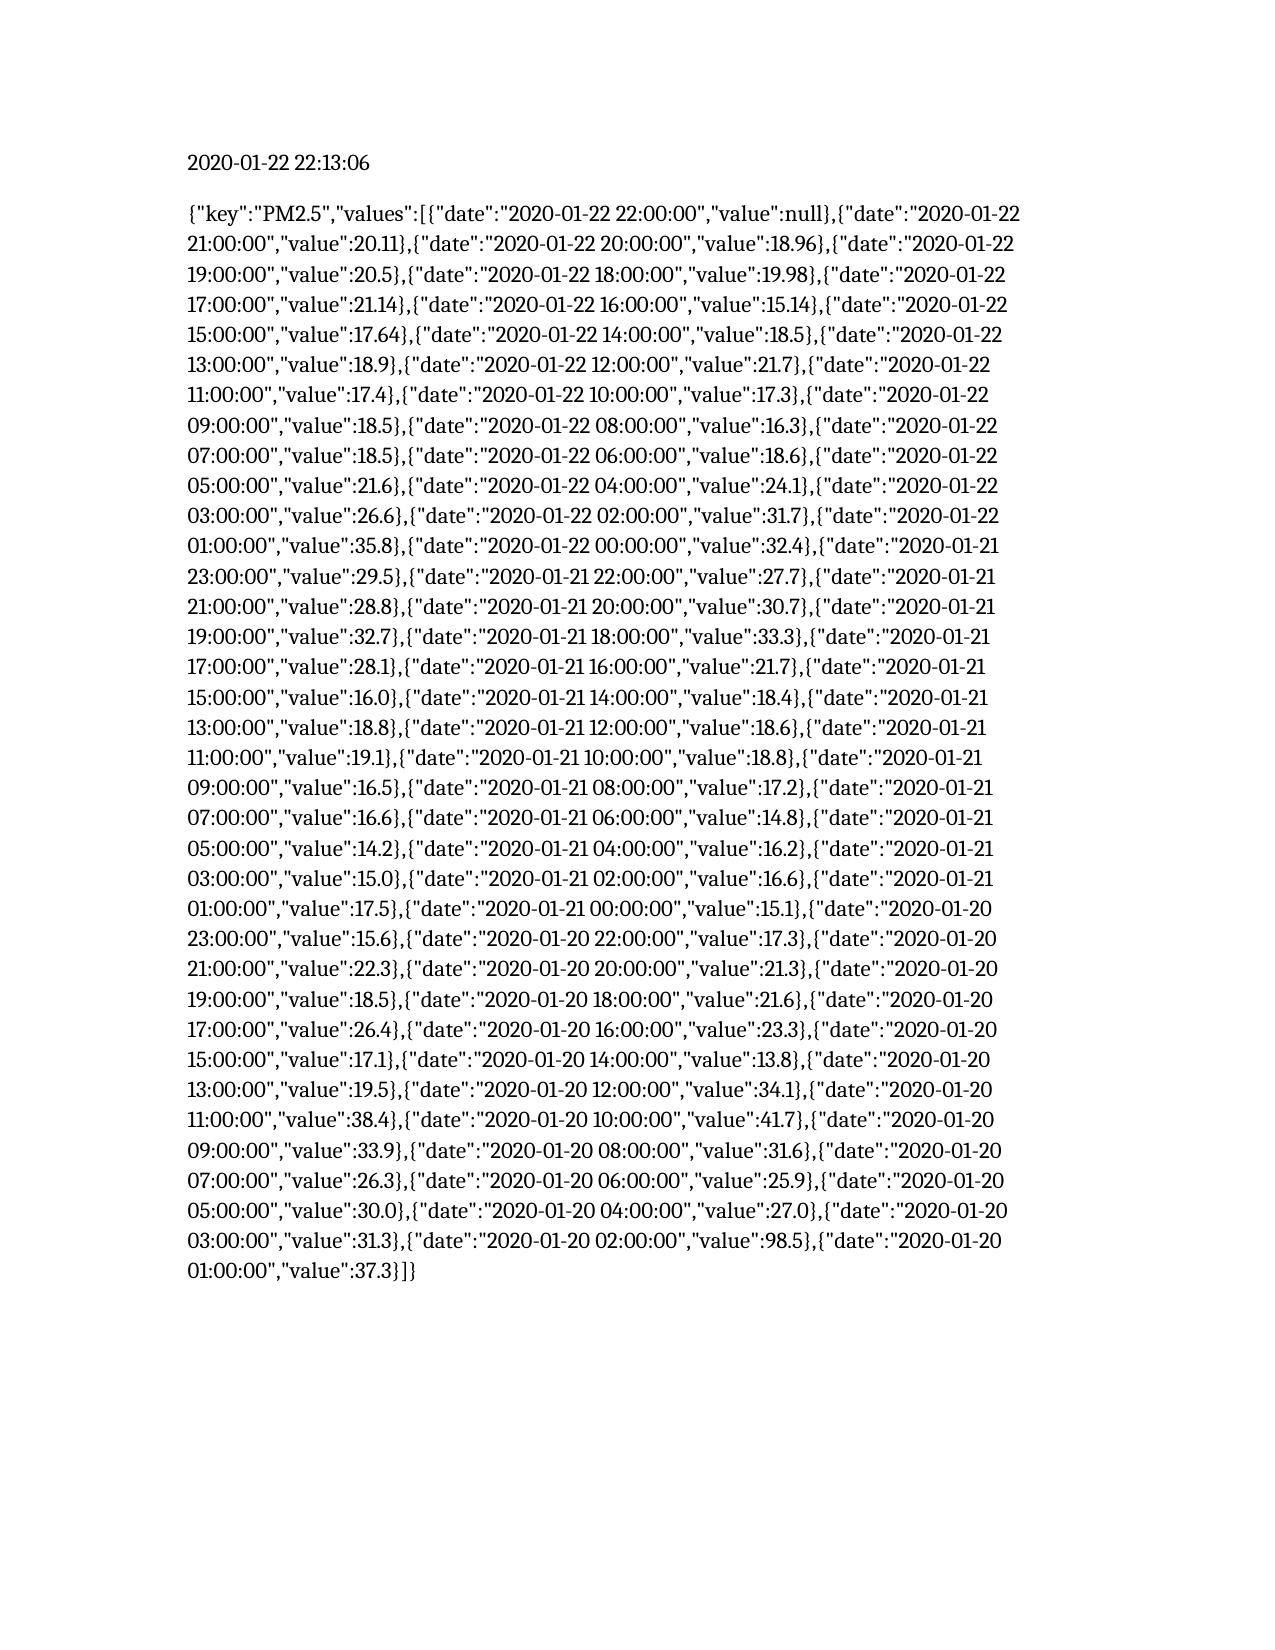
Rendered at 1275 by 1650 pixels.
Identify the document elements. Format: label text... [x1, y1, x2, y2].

text 2020-01-22 22:13:06 [187, 150, 1087, 176]
text {"key":"PM2.5","values":[{"date":"2020-01-22 22:00:00","value":null},{"date":"2020-01-22 21:00:00","value":20.11},{"date":"2020-01-22 20:00:00","value":18.96},{"date":"2020-01-22 19:00:00","value":20.5},{"date":"2020-01-22 18:00:00","value":19.98},{"date":"2020-01-22 17:00:00","value":21.14},{"date":"2020-01-22 16:00:00","value":15.14},{"date":"2020-01-22 15:00:00","value":17.64},{"date":"2020-01-22 14:00:00","value":18.5},{"date":"2020-01-22 13:00:00","value":18.9},{"date":"2020-01-22 12:00:00","value":21.7},{"date":"2020-01-22 11:00:00","value":17.4},{"date":"2020-01-22 10:00:00","value":17.3},{"date":"2020-01-22 09:00:00","value":18.5},{"date":"2020-01-22 08:00:00","value":16.3},{"date":"2020-01-22 07:00:00","value":18.5},{"date":"2020-01-22 06:00:00","value":18.6},{"date":"2020-01-22 05:00:00","value":21.6},{"date":"2020-01-22 04:00:00","value":24.1},{"date":"2020-01-22 03:00:00","value":26.6},{"date":"2020-01-22 02:00:00","value":31.7},{"date":"2020-01-22 01:00:00","value":35.8},{"date":"2020-01-22 00:00:00","value":32.4},{"date":"2020-01-21 23:00:00","value":29.5},{"date":"2020-01-21 22:00:00","value":27.7},{"date":"2020-01-21 21:00:00","value":28.8},{"date":"2020-01-21 20:00:00","value":30.7},{"date":"2020-01-21 19:00:00","value":32.7},{"date":"2020-01-21 18:00:00","value":33.3},{"date":"2020-01-21 17:00:00","value":28.1},{"date":"2020-01-21 16:00:00","value":21.7},{"date":"2020-01-21 15:00:00","value":16.0},{"date":"2020-01-21 14:00:00","value":18.4},{"date":"2020-01-21 13:00:00","value":18.8},{"date":"2020-01-21 12:00:00","value":18.6},{"date":"2020-01-21 11:00:00","value":19.1},{"date":"2020-01-21 10:00:00","value":18.8},{"date":"2020-01-21 09:00:00","value":16.5},{"date":"2020-01-21 08:00:00","value":17.2},{"date":"2020-01-21 07:00:00","value":16.6},{"date":"2020-01-21 06:00:00","value":14.8},{"date":"2020-01-21 05:00:00","value":14.2},{"date":"2020-01-21 04:00:00","value":16.2},{"date":"2020-01-21 03:00:00","value":15.0},{"date":"2020-01-21 02:00:00","value":16.6},{"date":"2020-01-21 01:00:00","value":17.5},{"date":"2020-01-21 00:00:00","value":15.1},{"date":"2020-01-20 23:00:00","value":15.6},{"date":"2020-01-20 22:00:00","value":17.3},{"date":"2020-01-20 21:00:00","value":22.3},{"date":"2020-01-20 20:00:00","value":21.3},{"date":"2020-01-20 19:00:00","value":18.5},{"date":"2020-01-20 18:00:00","value":21.6},{"date":"2020-01-20 17:00:00","value":26.4},{"date":"2020-01-20 16:00:00","value":23.3},{"date":"2020-01-20 15:00:00","value":17.1},{"date":"2020-01-20 14:00:00","value":13.8},{"date":"2020-01-20 13:00:00","value":19.5},{"date":"2020-01-20 12:00:00","value":34.1},{"date":"2020-01-20 11:00:00","value":38.4},{"date":"2020-01-20 10:00:00","value":41.7},{"date":"2020-01-20 09:00:00","value":33.9},{"date":"2020-01-20 08:00:00","value":31.6},{"date":"2020-01-20 07:00:00","value":26.3},{"date":"2020-01-20 06:00:00","value":25.9},{"date":"2020-01-20 05:00:00","value":30.0},{"date":"2020-01-20 04:00:00","value":27.0},{"date":"2020-01-20 03:00:00","value":31.3},{"date":"2020-01-20 02:00:00","value":98.5},{"date":"2020-01-20 01:00:00","value":37.3}]} [187, 201, 1087, 1285]
